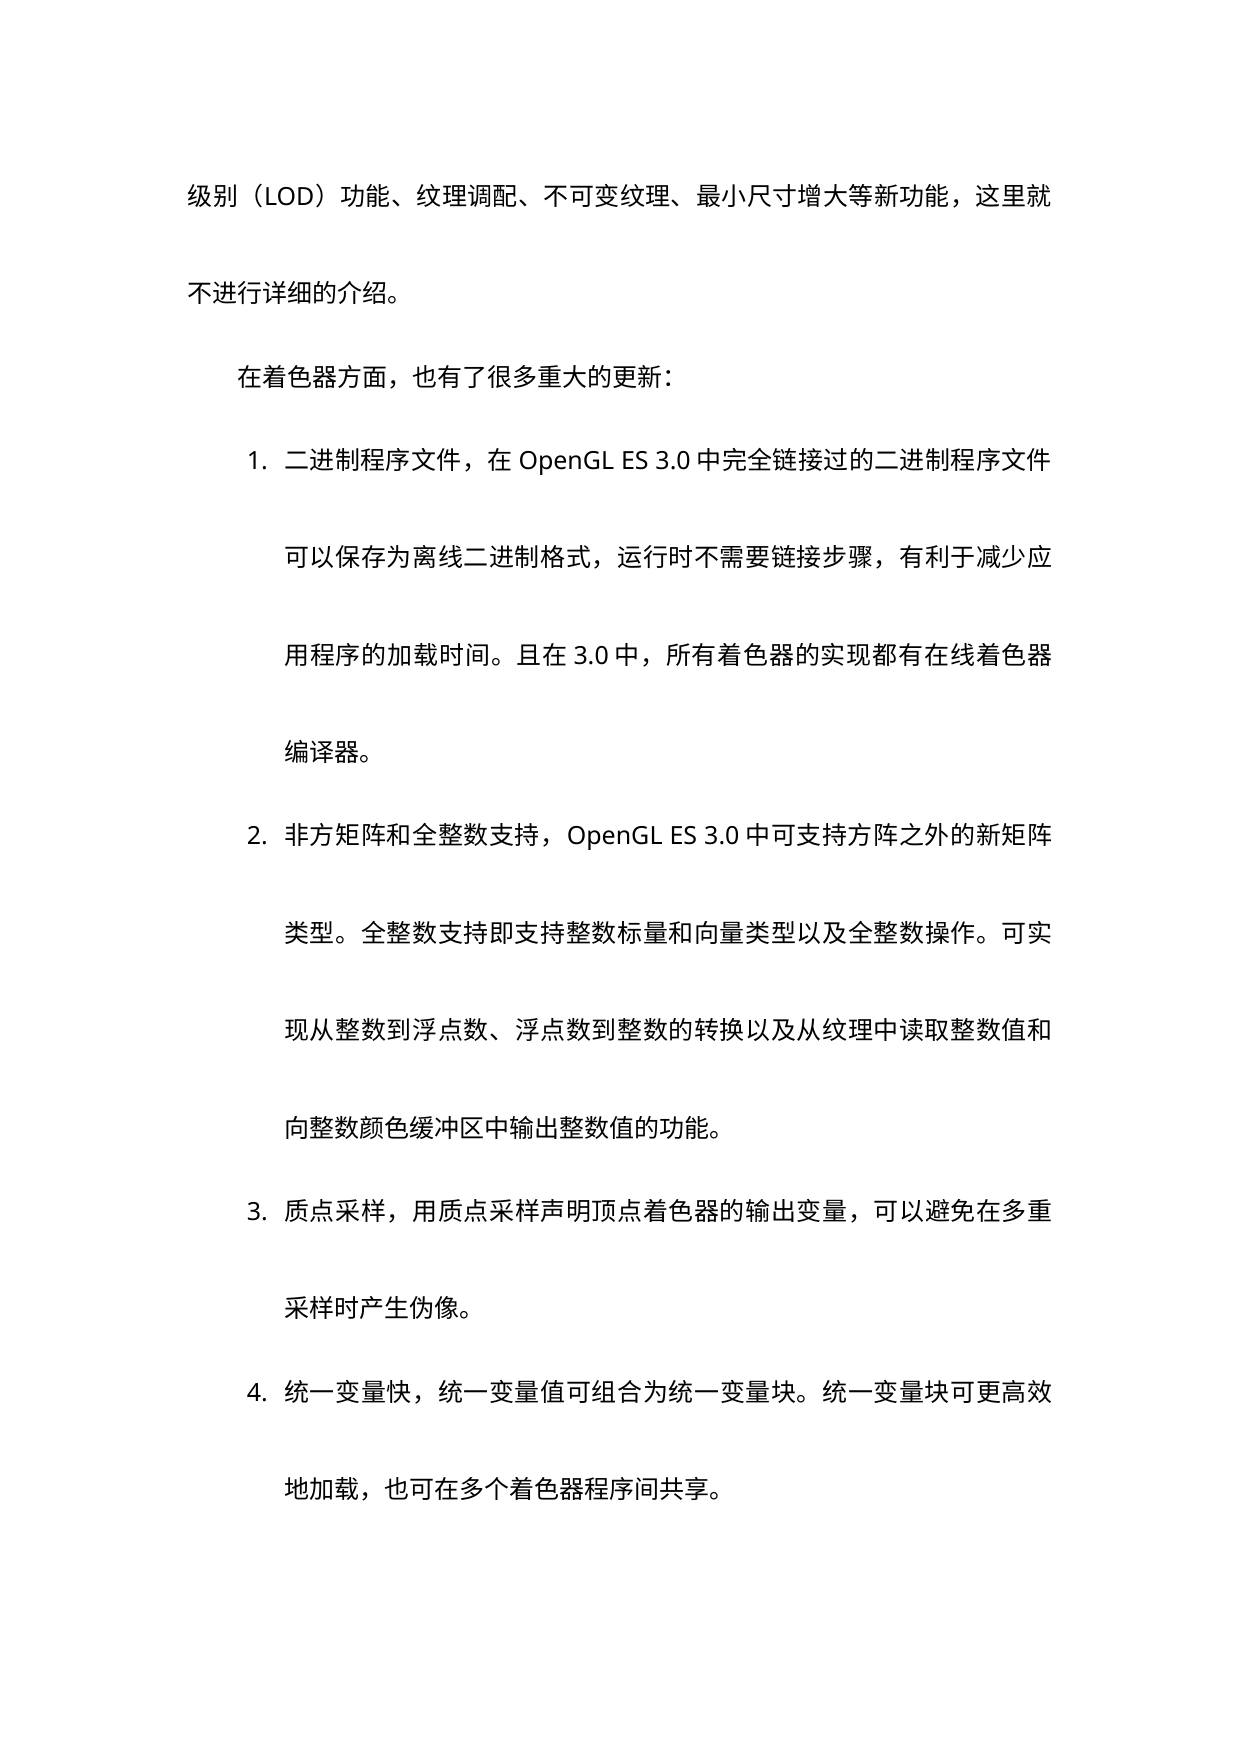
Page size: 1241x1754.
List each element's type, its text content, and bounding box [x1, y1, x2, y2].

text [187, 162, 1053, 324]
list 非方矩阵和全整数支持，OpenGL ES 3.0中可支持方阵之外的新矩阵类型。全整数支持即支持整数标量和向量类型以及全整数操作。可实现从整数到浮点数、浮点数到整数的转换以及从纹理中读取整数值和向整数颜色缓冲区中输出整数值的功能。 [247, 801, 1053, 1159]
list 质点采样，用质点采样声明顶点着色器的输出变量，可以避免在多重采样时产生伪像。 [247, 1177, 1053, 1339]
list 统一变量快，统一变量值可组合为统一变量块。统一变量块可更高效地加载，也可在多个着色器程序间共享。 [247, 1358, 1053, 1520]
list 二进制程序文件，在OpenGL ES 3.0中完全链接过的二进制程序文件可以保存为离线二进制格式，运行时不需要链接步骤，有利于减少应用程序的加载时间。且在3.0中，所有着色器的实现都有在线着色器编译器。 [247, 426, 1053, 783]
text 在着色器方面，也有了很多重大的更新： [187, 343, 1053, 408]
